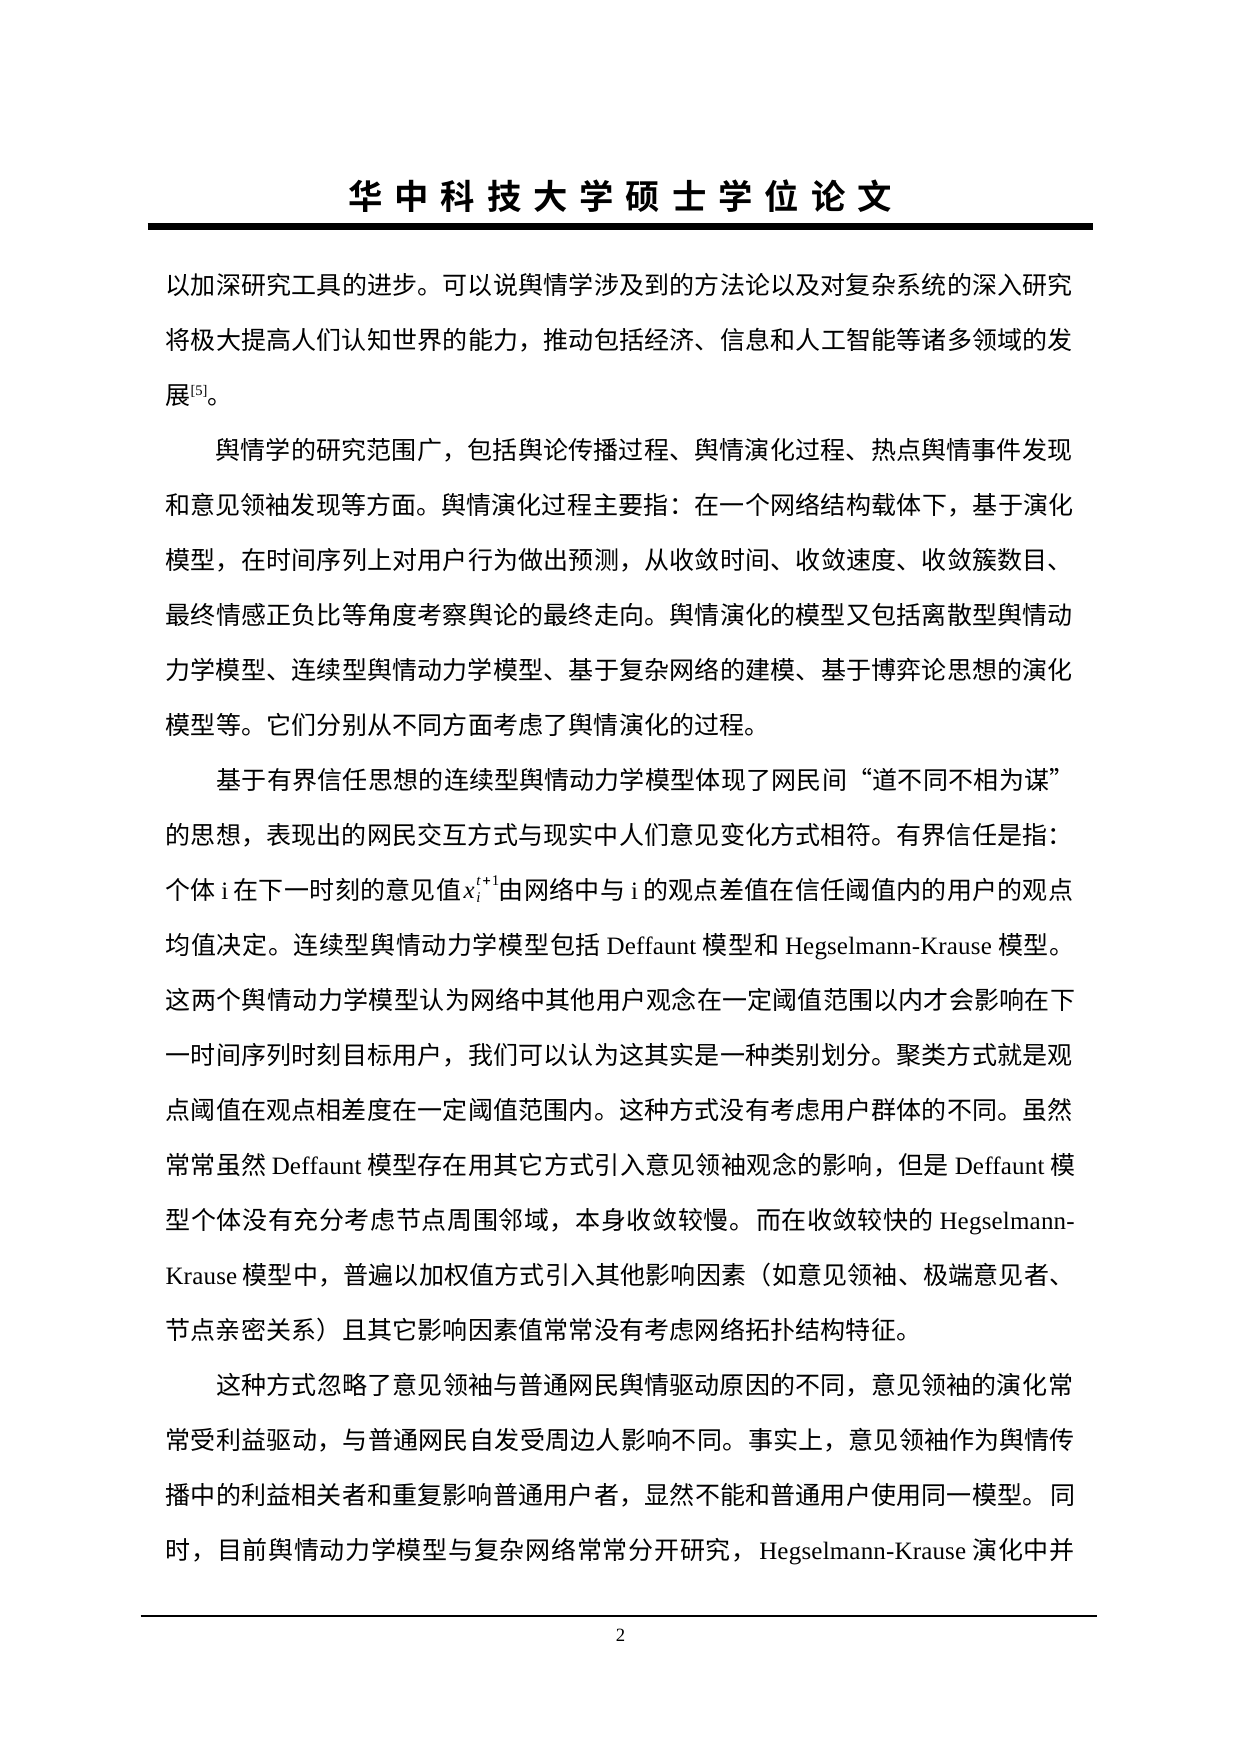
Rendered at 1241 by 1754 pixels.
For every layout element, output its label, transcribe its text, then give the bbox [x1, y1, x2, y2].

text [165, 1366, 1075, 1567]
text 基于有界信任思想的连续型舆情动力学模型体现了网民间“道不同不相为谋”的思想，表现出的网民交互方式与现实中人们意见变化方式相符。有界信任是指：个体i在下一时刻的意见值由网络中与i的观点差值在信任阈值内的用户的观点均值决定。连续型舆情动力学模型包括Deffaunt模型和Hegselmann-Krause模型。这两个舆情动力学模型认为网络中其他用户观念在一定阈值范围以内才会影响在下一时间序列时刻目标用户，我们可以认为这其实是一种类别划分。聚类方式就是观点阈值在观点相差度在一定阈值范围内。这种方式没有考虑用户群体的不同。虽然常常虽然Deffaunt模型存在用其它方式引入意见领袖观念的影响，但是Deffaunt模型个体没有充分考虑节点周围邻域，本身收敛较慢。而在收敛较快的Hegselmann-Krause模型中，普遍以加权值方式引入其他影响因素（如意见领袖、极端意见者、节点亲密关系）且其它影响因素值常常没有考虑网络拓扑结构特征。 [165, 761, 1075, 1347]
text 舆情学的研究范围广，包括舆论传播过程、舆情演化过程、热点舆情事件发现和意见领袖发现等方面。舆情演化过程主要指：在一个网络结构载体下，基于演化模型，在时间序列上对用户行为做出预测，从收敛时间、收敛速度、收敛簇数目、最终情感正负比等角度考察舆论的最终走向。舆情演化的模型又包括离散型舆情动力学模型、连续型舆情动力学模型、基于复杂网络的建模、基于博弈论思想的演化模型等。它们分别从不同方面考虑了舆情演化的过程。 [165, 431, 1075, 742]
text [165, 266, 1075, 412]
